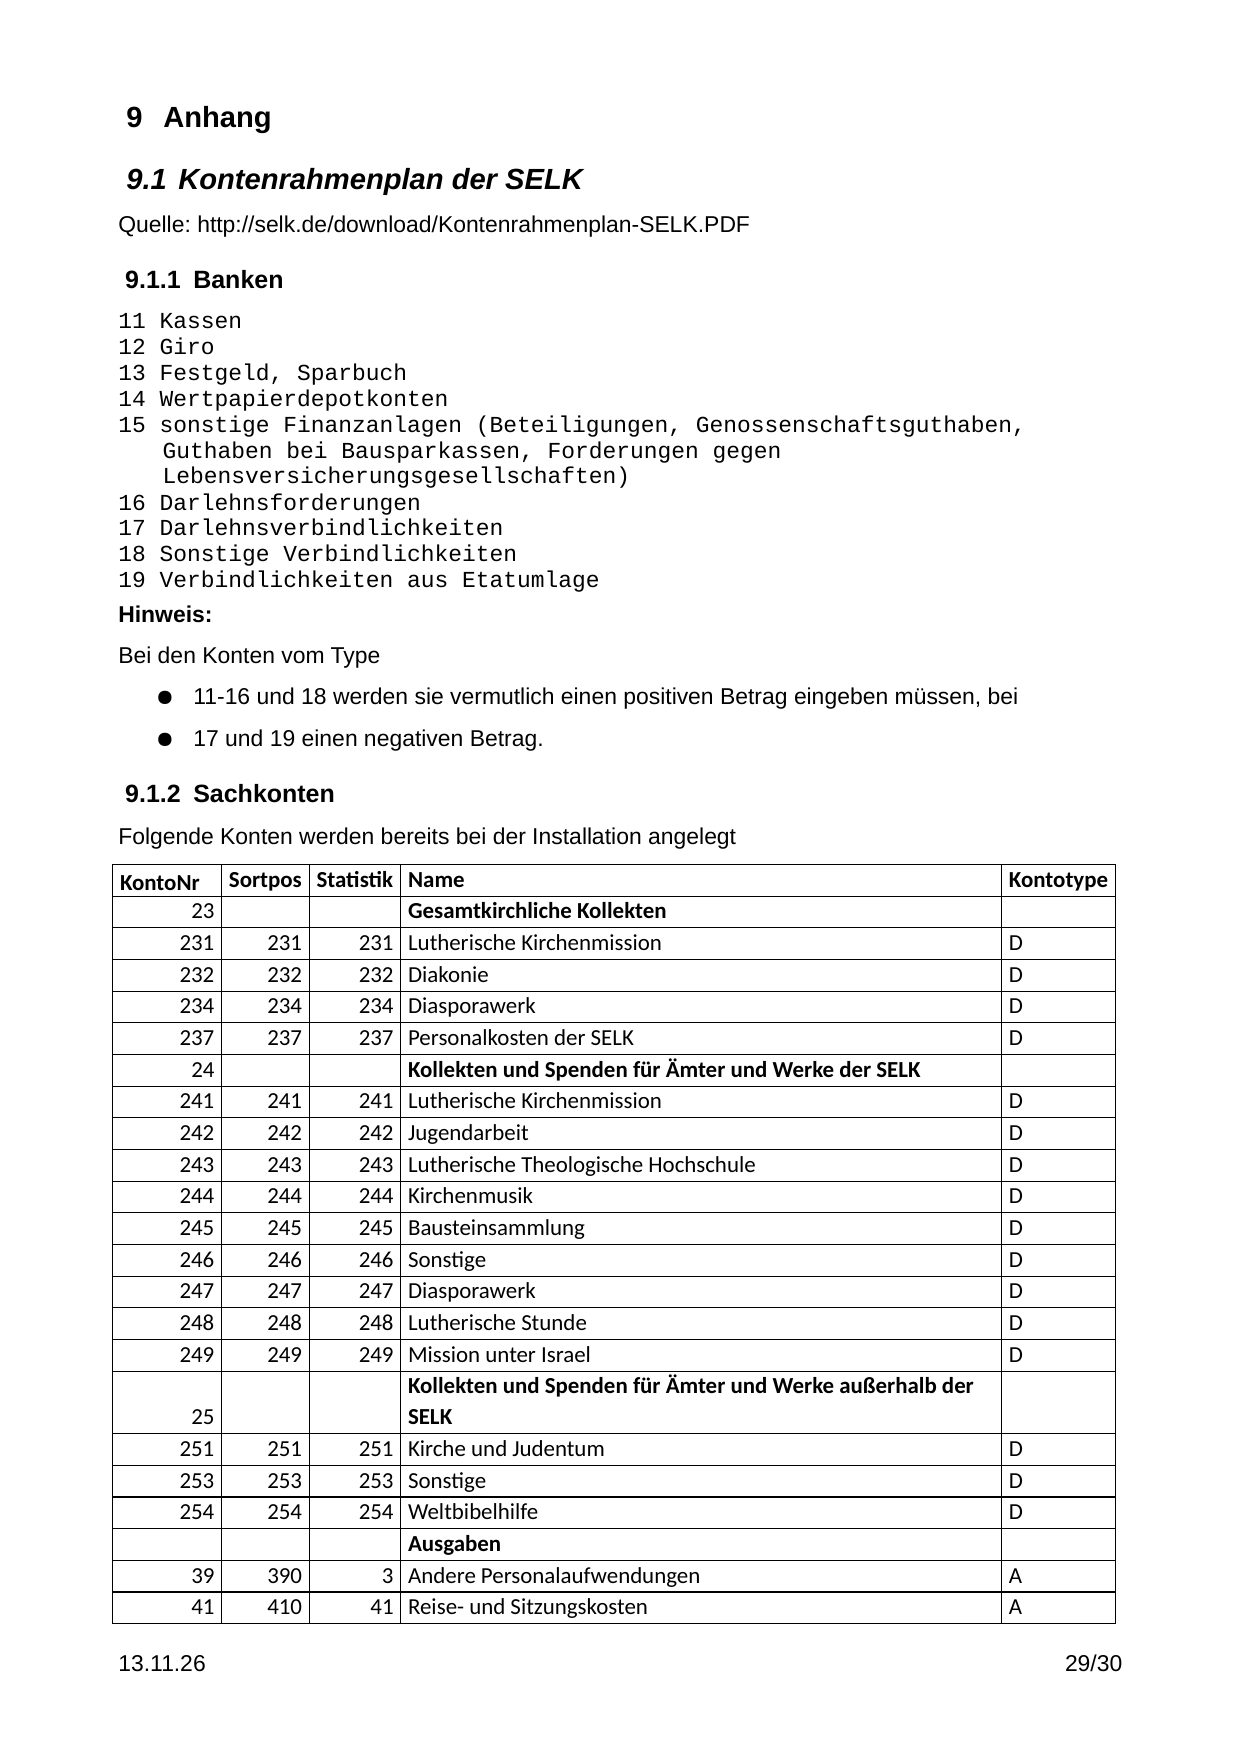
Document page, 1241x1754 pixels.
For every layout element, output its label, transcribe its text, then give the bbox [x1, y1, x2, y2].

table_cell Jugendarbeit [401, 1118, 1001, 1149]
table_cell Reise- und Sitzungskosten [401, 1593, 1001, 1623]
table_cell 248 [222, 1308, 309, 1339]
table_cell 248 [113, 1308, 221, 1339]
table_cell 410 [222, 1593, 309, 1623]
table_cell 41 [310, 1593, 400, 1623]
table_cell 247 [113, 1277, 221, 1307]
table_cell A [1002, 1561, 1115, 1591]
table_cell 234 [222, 992, 309, 1022]
table_cell D [1002, 1308, 1115, 1339]
table_cell 243 [113, 1150, 221, 1181]
table_cell D [1002, 1245, 1115, 1276]
table_cell Andere Personalaufwendungen [401, 1561, 1001, 1591]
table_cell Sonstige [401, 1245, 1001, 1276]
text 18 Sonstige Verbindlichkeiten [118, 543, 1122, 569]
subtitle Banken [118, 265, 1122, 294]
text 12 Giro [118, 335, 1122, 361]
subtitle Anhang [118, 100, 1122, 133]
table_cell Lutherische Kirchenmission [401, 1087, 1001, 1117]
table_cell D [1002, 1087, 1115, 1117]
table_cell 24 [113, 1055, 221, 1086]
table_cell 231 [222, 928, 309, 959]
table_cell A [1002, 1593, 1115, 1623]
table_header Kontotype [1002, 865, 1115, 896]
table_cell Diakonie [401, 960, 1001, 991]
table_cell D [1002, 1340, 1115, 1371]
table_cell 251 [222, 1434, 309, 1465]
subtitle Sachkonten [118, 778, 1122, 807]
table_cell 3 [310, 1561, 400, 1591]
table_cell 232 [222, 960, 309, 991]
table_cell 231 [113, 928, 221, 959]
table_cell 232 [113, 960, 221, 991]
table_cell Personalkosten der SELK [401, 1023, 1001, 1054]
table_cell D [1002, 1023, 1115, 1054]
table_cell 247 [222, 1277, 309, 1307]
table_cell [222, 897, 309, 927]
table_cell 231 [310, 928, 400, 959]
table_cell 241 [310, 1087, 400, 1117]
text 16 Darlehnsforderungen [118, 491, 1122, 517]
table_cell D [1002, 1118, 1115, 1149]
text 13 Festgeld, Sparbuch [118, 361, 1122, 387]
table_cell 249 [222, 1340, 309, 1371]
table_header Statistik [310, 865, 400, 896]
table_cell [222, 1055, 309, 1086]
table_cell 242 [310, 1118, 400, 1149]
table_cell 237 [113, 1023, 221, 1054]
table_cell [222, 1372, 309, 1433]
text 11 Kassen [118, 309, 1122, 335]
table_cell 253 [222, 1466, 309, 1496]
table_cell 247 [310, 1277, 400, 1307]
table_cell 243 [222, 1150, 309, 1181]
table_cell 241 [222, 1087, 309, 1117]
list 11-16 und 18 werden sie vermutlich einen positiven Betrag eingeben müssen, bei [156, 683, 1122, 709]
table_cell 245 [113, 1213, 221, 1244]
table_cell D [1002, 1434, 1115, 1465]
table_cell Mission unter Israel [401, 1340, 1001, 1371]
text 17 Darlehnsverbindlichkeiten [118, 517, 1122, 543]
table_cell Bausteinsammlung [401, 1213, 1001, 1244]
table_cell D [1002, 928, 1115, 959]
subtitle Kontenrahmenplan der SELK [118, 162, 1122, 195]
table_cell D [1002, 1182, 1115, 1212]
table_cell D [1002, 1498, 1115, 1528]
table_cell [1002, 897, 1115, 927]
table_cell [1002, 1529, 1115, 1560]
list 17 und 19 einen negativen Betrag. [156, 724, 1122, 751]
table_cell 254 [113, 1498, 221, 1528]
table_cell 245 [310, 1213, 400, 1244]
table_cell Kirchenmusik [401, 1182, 1001, 1212]
table_cell D [1002, 992, 1115, 1022]
text Quelle: http://selk.de/download/Kontenrahmenplan-SELK.PDF [118, 211, 1122, 238]
table_header Name [401, 865, 1001, 896]
table_header KontoNr [113, 865, 221, 896]
table_header Sortpos [222, 865, 309, 896]
table_cell 234 [113, 992, 221, 1022]
table_cell D [1002, 1150, 1115, 1181]
table_cell [1002, 1055, 1115, 1086]
table_cell [222, 1529, 309, 1560]
table_cell 253 [310, 1466, 400, 1496]
table_cell Lutherische Stunde [401, 1308, 1001, 1339]
table_cell 390 [222, 1561, 309, 1591]
text 15 sonstige Finanzanlagen (Beteiligungen, Genossenschaftsguthaben, Guthaben bei Bausparkassen, Forderungen gegen Lebensversicherungsgesellschaften) [118, 413, 1122, 491]
table_cell D [1002, 960, 1115, 991]
table_cell [310, 1372, 400, 1433]
table_cell 25 [113, 1372, 221, 1433]
table_cell Gesamtkirchliche Kollekten [401, 897, 1001, 927]
table_cell 237 [222, 1023, 309, 1054]
table_cell Weltbibelhilfe [401, 1498, 1001, 1528]
table_cell 242 [222, 1118, 309, 1149]
table_cell D [1002, 1213, 1115, 1244]
table_cell 249 [113, 1340, 221, 1371]
table_cell [310, 897, 400, 927]
table_cell 246 [222, 1245, 309, 1276]
table_cell 41 [113, 1593, 221, 1623]
table_cell Diasporawerk [401, 992, 1001, 1022]
table_cell 251 [113, 1434, 221, 1465]
table_cell Lutherische Kirchenmission [401, 928, 1001, 959]
table_cell [310, 1529, 400, 1560]
table_cell 254 [310, 1498, 400, 1528]
table_cell 249 [310, 1340, 400, 1371]
table_cell 234 [310, 992, 400, 1022]
text 19 Verbindlichkeiten aus Etatumlage [118, 569, 1122, 594]
table_cell 248 [310, 1308, 400, 1339]
text Hinweis: [118, 601, 1122, 627]
table_cell [310, 1055, 400, 1086]
table_cell Sonstige [401, 1466, 1001, 1496]
table_cell Kollekten und Spenden für Ämter und Werke außerhalb der SELK [401, 1372, 1001, 1433]
table_cell 253 [113, 1466, 221, 1496]
table_cell Ausgaben [401, 1529, 1001, 1560]
table_cell 232 [310, 960, 400, 991]
table_cell 23 [113, 897, 221, 927]
table_cell 254 [222, 1498, 309, 1528]
table_cell D [1002, 1466, 1115, 1496]
table_cell 251 [310, 1434, 400, 1465]
text Bei den Konten vom Type [118, 642, 1122, 668]
table_cell [1002, 1372, 1115, 1433]
text Folgende Konten werden bereits bei der Installation angelegt [118, 823, 1122, 849]
table_cell 244 [113, 1182, 221, 1212]
table_cell 244 [222, 1182, 309, 1212]
text 14 Wertpapierdepotkonten [118, 387, 1122, 413]
table_cell Lutherische Theologische Hochschule [401, 1150, 1001, 1181]
table_cell Kirche und Judentum [401, 1434, 1001, 1465]
table_cell 39 [113, 1561, 221, 1591]
table_cell [113, 1529, 221, 1560]
table_cell 244 [310, 1182, 400, 1212]
table_cell 237 [310, 1023, 400, 1054]
table_cell 243 [310, 1150, 400, 1181]
table_cell 241 [113, 1087, 221, 1117]
table_cell 246 [113, 1245, 221, 1276]
table_cell 245 [222, 1213, 309, 1244]
table_cell 242 [113, 1118, 221, 1149]
table_cell Kollekten und Spenden für Ämter und Werke der SELK [401, 1055, 1001, 1086]
table_cell D [1002, 1277, 1115, 1307]
table_cell Diasporawerk [401, 1277, 1001, 1307]
table_cell 246 [310, 1245, 400, 1276]
